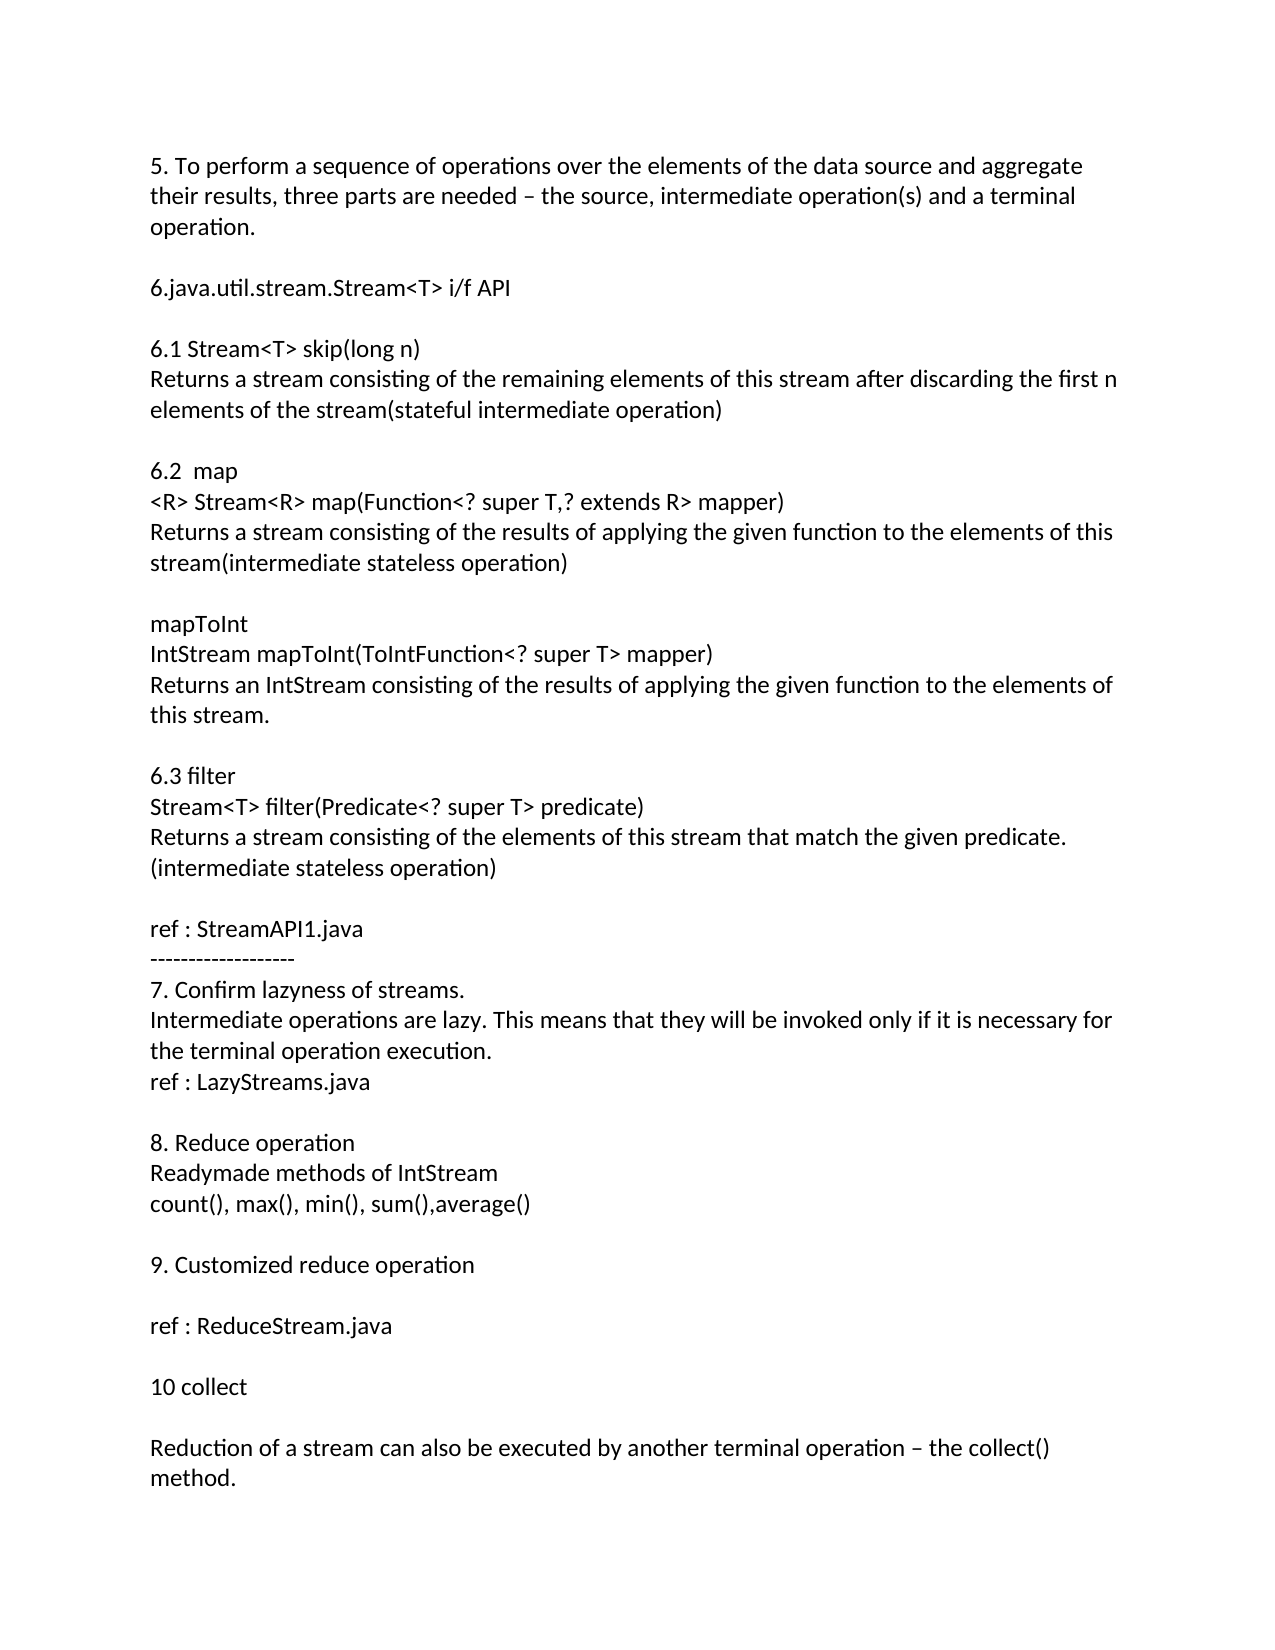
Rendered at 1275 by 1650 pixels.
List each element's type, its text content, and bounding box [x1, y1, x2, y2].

text Returns an IntStream consisting of the results of applying the given function to the elements of this stream. [150, 669, 1125, 730]
text 10 collect [150, 1371, 1125, 1401]
text Reduction of a stream can also be executed by another terminal operation – the collect() method. [150, 1432, 1125, 1493]
text Intermediate operations are lazy. This means that they will be invoked only if it is necessary for the terminal operation execution. [150, 1004, 1125, 1066]
text Stream<T> filter(Predicate<? super T> predicate) [150, 791, 1125, 821]
text count(), max(), min(), sum(),average() [150, 1188, 1125, 1218]
text 6.java.util.stream.Stream<T> i/f API [150, 272, 1125, 303]
text IntStream mapToInt(ToIntFunction<? super T> mapper) [150, 638, 1125, 669]
text 6.3 filter [150, 760, 1125, 791]
text ref : LazyStreams.java [150, 1066, 1125, 1096]
text 7. Confirm lazyness of streams. [150, 974, 1125, 1004]
text mapToInt [150, 608, 1125, 638]
text Returns a stream consisting of the results of applying the given function to the elements of this stream(intermediate stateless operation) [150, 516, 1125, 577]
text ref : StreamAPI1.java [150, 913, 1125, 943]
text 9. Customized reduce operation [150, 1249, 1125, 1279]
text Returns a stream consisting of the remaining elements of this stream after discarding the first n elements of the stream(stateful intermediate operation) [150, 364, 1125, 425]
text 8. Reduce operation [150, 1127, 1125, 1157]
text 6.1 Stream<T> skip(long n) [150, 333, 1125, 364]
text Readymade methods of IntStream [150, 1157, 1125, 1188]
text <R> Stream<R> map(Function<? super T,? extends R> mapper) [150, 486, 1125, 516]
text Returns a stream consisting of the elements of this stream that match the given predicate.(intermediate stateless operation) [150, 821, 1125, 882]
text ------------------- [150, 943, 1125, 974]
text 6.2 map [150, 455, 1125, 486]
text ref : ReduceStream.java [150, 1310, 1125, 1340]
text 5. To perform a sequence of operations over the elements of the data source and aggregate their results, three parts are needed – the source, intermediate operation(s) and a terminal operation. [150, 150, 1125, 242]
